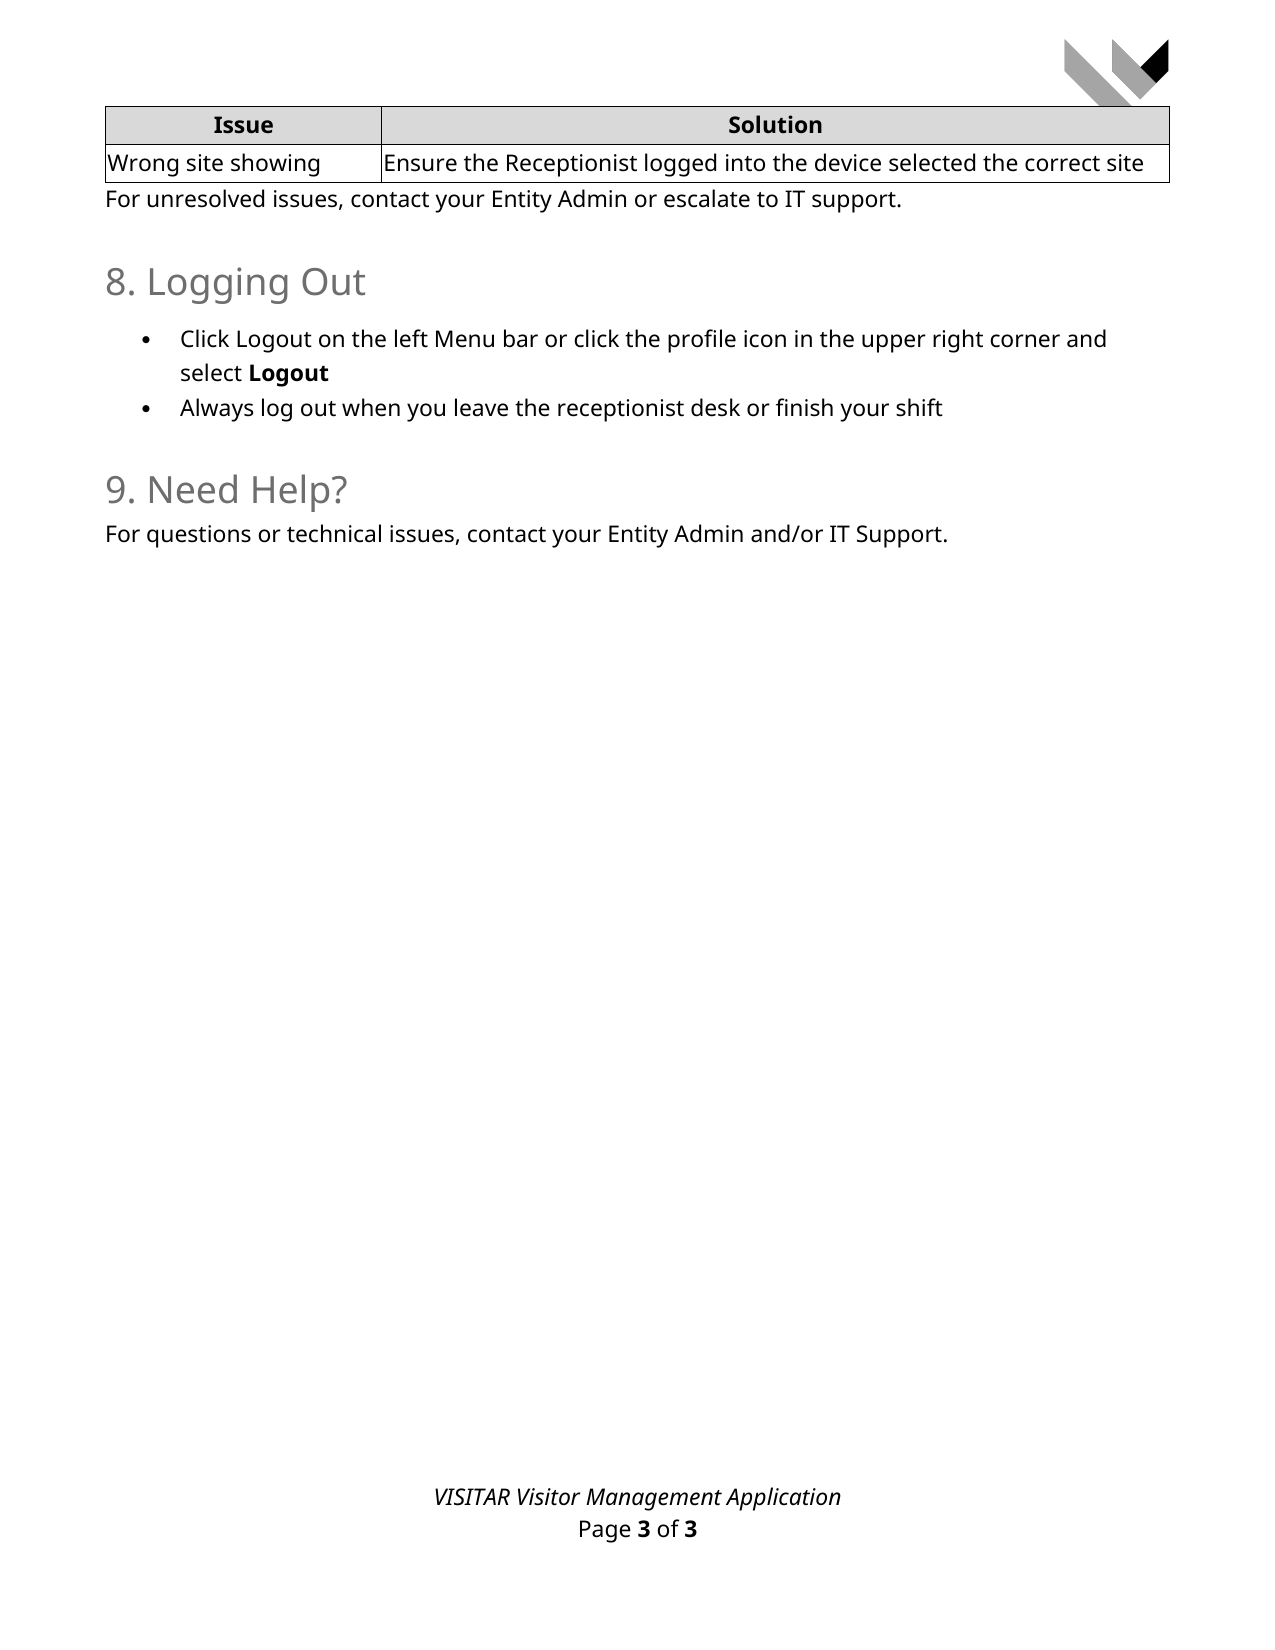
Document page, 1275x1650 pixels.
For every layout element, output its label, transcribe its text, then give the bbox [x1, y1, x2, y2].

subtitle 8. Logging Out [105, 255, 1170, 306]
text 9. Need Help? For questions or technical issues, contact your Entity Admin and/or IT Support. [105, 463, 1170, 549]
text For unresolved issues, contact your Entity Admin or escalate to IT support. [105, 183, 1170, 214]
table_cell Ensure the Receptionist logged into the device selected the correct site [382, 145, 1169, 182]
table_header Issue [106, 107, 381, 144]
table_cell Wrong site showing [106, 145, 381, 182]
list Always log out when you leave the receptionist desk or finish your shift [142, 392, 1170, 423]
table_header Solution [382, 107, 1169, 144]
picture [1061, 36, 1172, 147]
list Click Logout on the left Menu bar or click the profile icon in the upper right corner and select Logout [142, 323, 1170, 388]
